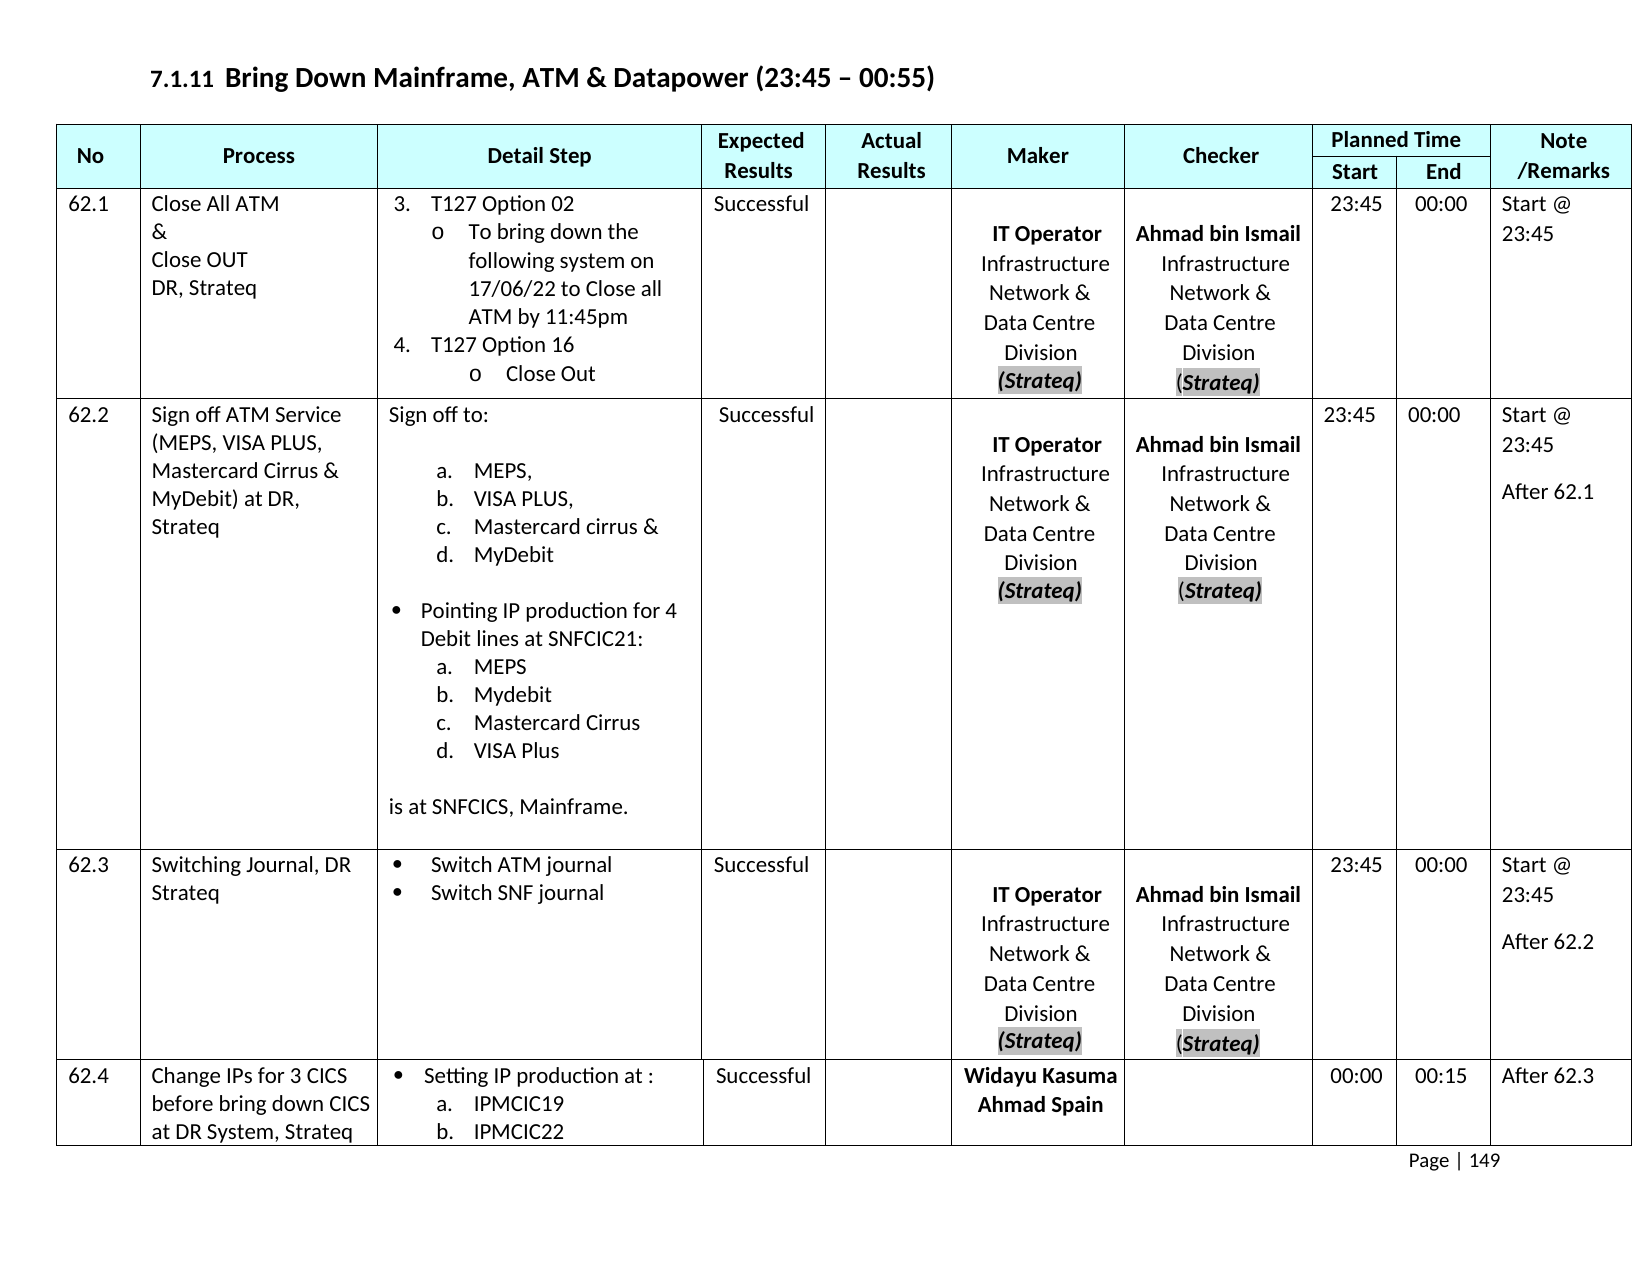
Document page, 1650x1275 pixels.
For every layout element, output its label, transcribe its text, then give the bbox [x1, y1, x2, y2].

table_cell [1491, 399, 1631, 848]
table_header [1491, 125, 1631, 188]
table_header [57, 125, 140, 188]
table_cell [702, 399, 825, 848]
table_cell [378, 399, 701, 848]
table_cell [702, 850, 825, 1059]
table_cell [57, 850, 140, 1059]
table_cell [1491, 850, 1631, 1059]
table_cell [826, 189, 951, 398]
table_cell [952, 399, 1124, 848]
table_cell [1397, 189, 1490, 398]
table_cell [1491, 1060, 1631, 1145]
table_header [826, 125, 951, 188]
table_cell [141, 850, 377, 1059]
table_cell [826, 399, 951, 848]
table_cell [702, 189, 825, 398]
subtitle Bring Down Mainframe, ATM & Datapower (23:45 – 00:55) [150, 59, 1500, 95]
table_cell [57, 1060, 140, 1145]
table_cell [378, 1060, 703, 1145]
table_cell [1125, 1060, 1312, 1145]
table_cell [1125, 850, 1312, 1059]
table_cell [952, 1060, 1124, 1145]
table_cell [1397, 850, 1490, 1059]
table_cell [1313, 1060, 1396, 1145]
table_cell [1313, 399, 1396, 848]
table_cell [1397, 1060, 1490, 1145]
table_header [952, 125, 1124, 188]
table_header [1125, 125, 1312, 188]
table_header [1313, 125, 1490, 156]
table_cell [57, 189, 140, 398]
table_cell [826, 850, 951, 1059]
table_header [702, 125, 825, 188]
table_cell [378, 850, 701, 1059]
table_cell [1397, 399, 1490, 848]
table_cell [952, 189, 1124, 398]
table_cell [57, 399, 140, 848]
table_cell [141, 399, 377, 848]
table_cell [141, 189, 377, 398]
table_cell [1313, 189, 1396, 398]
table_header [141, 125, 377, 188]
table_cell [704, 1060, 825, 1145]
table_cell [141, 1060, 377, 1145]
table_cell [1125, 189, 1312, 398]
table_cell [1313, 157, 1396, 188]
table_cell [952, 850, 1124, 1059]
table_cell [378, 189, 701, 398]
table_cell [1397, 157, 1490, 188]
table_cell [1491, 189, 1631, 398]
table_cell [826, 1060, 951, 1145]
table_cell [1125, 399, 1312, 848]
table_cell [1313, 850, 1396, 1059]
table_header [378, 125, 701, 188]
